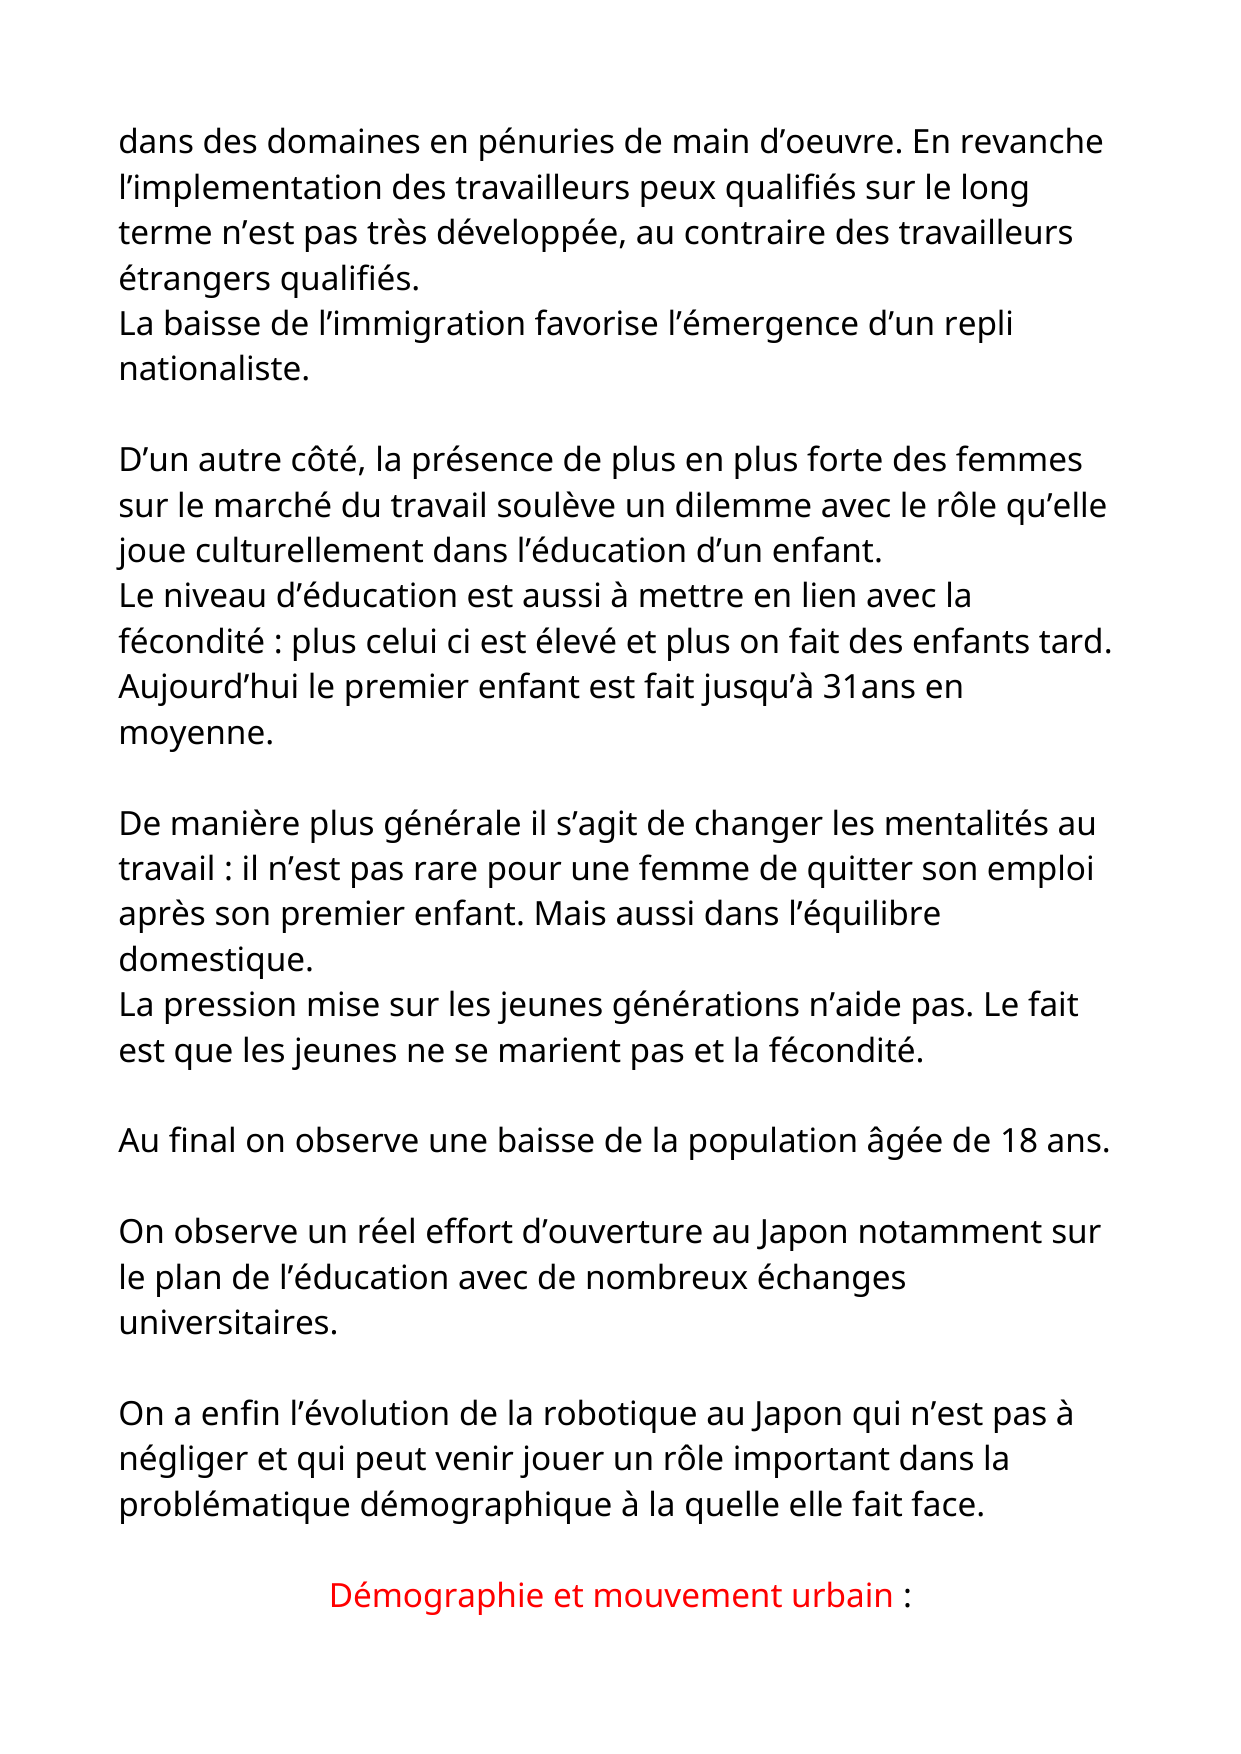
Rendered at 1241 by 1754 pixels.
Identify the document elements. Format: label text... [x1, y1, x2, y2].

text D’un autre côté, la présence de plus en plus forte des femmes sur le marché du travail soulève un dilemme avec le rôle qu’elle joue culturellement dans l’éducation d’un enfant. [118, 436, 1122, 572]
text Démographie et mouvement urbain : [118, 1571, 1122, 1617]
text Le niveau d’éducation est aussi à mettre en lien avec la fécondité : plus celui ci est élevé et plus on fait des enfants tard. [118, 572, 1122, 663]
text De manière plus générale il s’agit de changer les mentalités au travail : il n’est pas rare pour une femme de quitter son emploi après son premier enfant. Mais aussi dans l’équilibre domestique. [118, 799, 1122, 981]
text On observe un réel effort d’ouverture au Japon notamment sur le plan de l’éducation avec de nombreux échanges universitaires. [118, 1208, 1122, 1344]
text On a enfin l’évolution de la robotique au Japon qui n’est pas à négliger et qui peut venir jouer un rôle important dans la problématique démographique à la quelle elle fait face. [118, 1390, 1122, 1526]
text La pression mise sur les jeunes générations n’aide pas. Le fait est que les jeunes ne se marient pas et la fécondité. [118, 981, 1122, 1072]
text Aujourd’hui le premier enfant est fait jusqu’à 31ans en moyenne. [118, 663, 1122, 754]
text La baisse de l’immigration favorise l’émergence d’un repli nationaliste. [118, 300, 1122, 391]
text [118, 118, 1122, 300]
text Au final on observe une baisse de la population âgée de 18 ans. [118, 1117, 1122, 1163]
